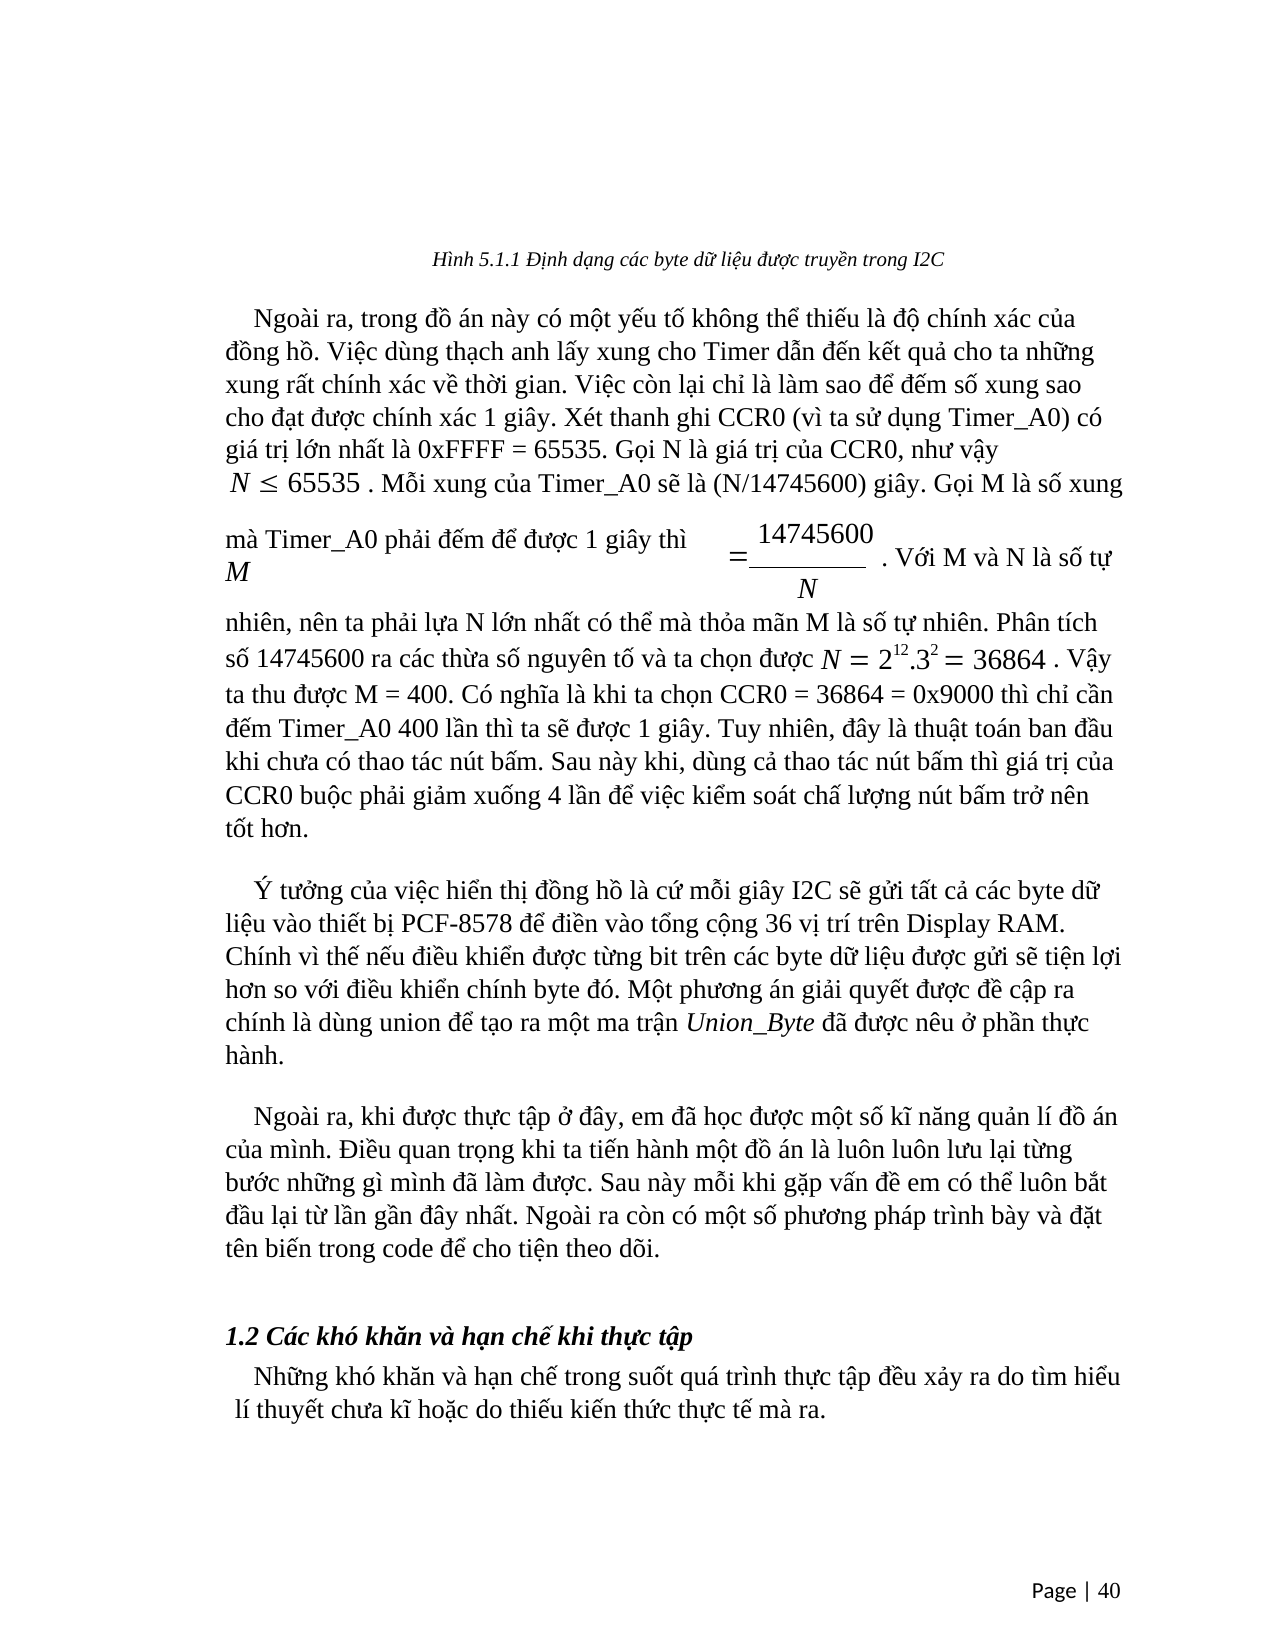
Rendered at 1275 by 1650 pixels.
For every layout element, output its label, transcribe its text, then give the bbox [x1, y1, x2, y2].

subtitle Các khó khăn và hạn chế khi thực tập [225, 1321, 1273, 1352]
text nhiên, nên ta phải lựa N lớn nhất có thể mà thỏa mãn M là số tự nhiên. Phân tích số 14745600 ra các thừa số nguyên tố và ta chọn được N  212.32  36864 . Vậy ta thu được M = 400. Có nghĩa là khi ta chọn CCR0 = 36864 = 0x9000 thì chỉ cần đếm Timer_A0 400 lần thì ta sẽ được 1 giây. Tuy nhiên, đây là thuật toán ban đầu khi chưa có thao tác nút bấm. Sau này khi, dùng cả thao tác nút bấm thì giá trị của CCR0 buộc phải giảm xuống 4 lần để việc kiểm soát chấ lượng nút bấm trở nên tốt hơn. [225, 606, 1120, 844]
text Những khó khăn và hạn chế trong suốt quá trình thực tập đều xảy ra do tìm hiểu lí thuyết chưa kĩ hoặc do thiếu kiến thức thực tế mà ra. [234, 1360, 1123, 1424]
text Hình 5.1.1 Định dạng các byte dữ liệu được truyền trong I2C [432, 247, 1273, 271]
text Ngoài ra, khi được thực tập ở đây, em đã học được một số kĩ năng quản lí đồ án của mình. Điều quan trọng khi ta tiến hành một đồ án là luôn luôn lưu lại từng bước những gì mình đã làm được. Sau này mỗi khi gặp vấn đề em có thể luôn bắt đầu lại từ lần gần đây nhất. Ngoài ra còn có một số phương pháp trình bày và đặt tên biến trong code để cho tiện theo dõi. [225, 1100, 1124, 1263]
text  14745600 . Với M và N là số tự [727, 529, 1273, 576]
text Ý tưởng của việc hiển thị đồng hồ là cứ mỗi giây I2C sẽ gửi tất cả các byte dữ liệu vào thiết bị PCF-8578 để điền vào tổng cộng 36 vị trí trên Display RAM. Chính vì thế nếu điều khiển được từng bit trên các byte dữ liệu được gửi sẽ tiện lợi hơn so với điều khiển chính byte đó. Một phương án giải quyết được đề cập ra chính là dùng union để tạo ra một ma trận Union_Byte đã được nêu ở phần thực hành. [225, 874, 1129, 1070]
text N  65535 . Mỗi xung của Timer_A0 sẽ là (N/14745600) giây. Gọi M là số xung [230, 467, 1273, 498]
text Ngoài ra, trong đồ án này có một yếu tố không thể thiếu là độ chính xác của đồng hồ. Việc dùng thạch anh lấy xung cho Timer dẫn đến kết quả cho ta những xung rất chính xác về thời gian. Việc còn lại chỉ là làm sao để đếm số xung sao cho đạt được chính xác 1 giây. Xét thanh ghi CCR0 (vì ta sử dụng Timer_A0) có giá trị lớn nhất là 0xFFFF = 65535. Gọi N là giá trị của CCR0, như vậy [225, 302, 1108, 465]
text mà Timer_A0 phải đếm để được 1 giây thì M [225, 523, 716, 589]
text N [797, 576, 1273, 603]
